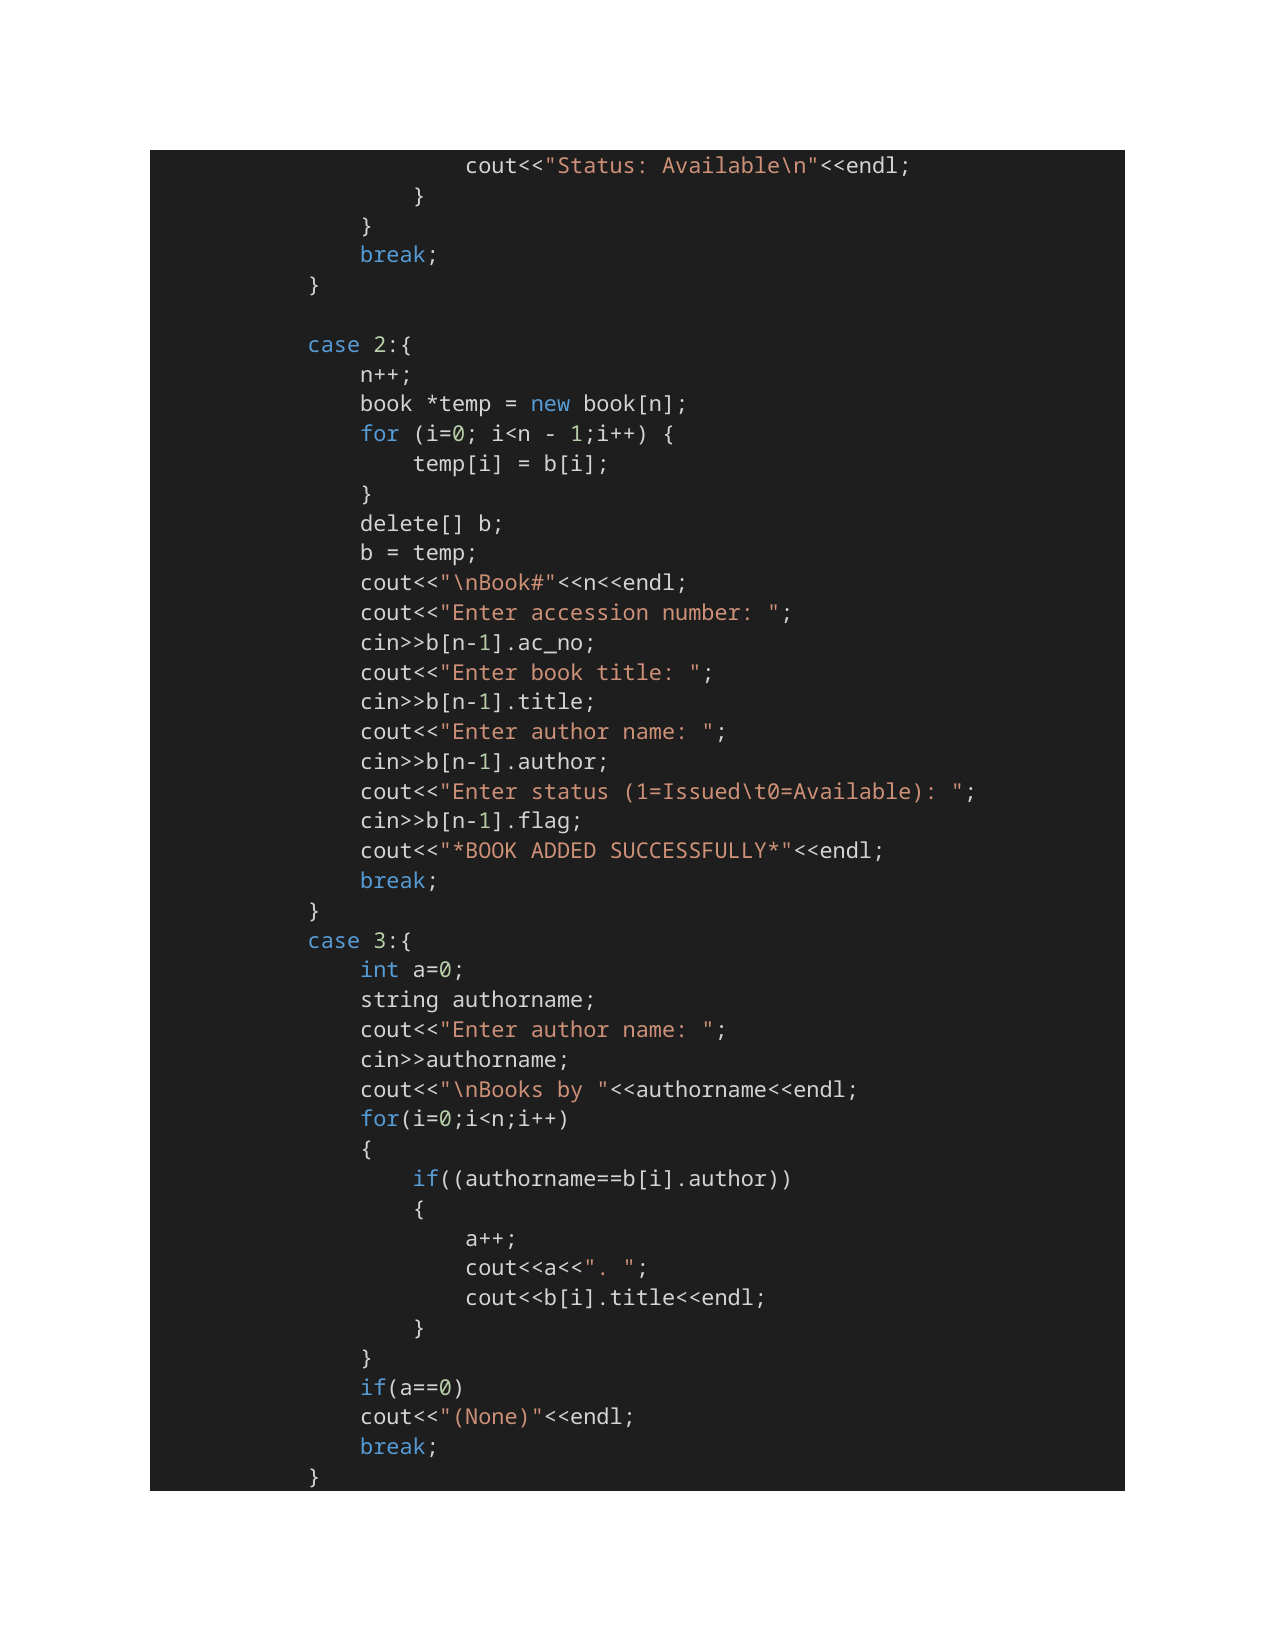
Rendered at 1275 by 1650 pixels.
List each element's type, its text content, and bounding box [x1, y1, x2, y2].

text break; [150, 1431, 1125, 1461]
text b = temp; [150, 537, 1125, 567]
text } [150, 180, 1125, 209]
text } [150, 1342, 1125, 1371]
text cout<<"\nBooks by "<<authorname<<endl; [150, 1073, 1125, 1103]
text cout<<"Enter author name: "; [150, 1014, 1125, 1044]
text { [150, 1133, 1125, 1163]
text cout<<"*BOOK ADDED SUCCESSFULLY*"<<endl; [150, 835, 1125, 865]
text cout<<"Status: Available\n"<<endl; [150, 150, 1125, 180]
text delete[] b; [150, 507, 1125, 537]
text if((authorname==b[i].author)) [150, 1163, 1125, 1193]
text int a=0; [150, 954, 1125, 984]
text for (i=0; i<n - 1;i++) { [150, 418, 1125, 448]
text n++; [150, 358, 1125, 388]
text cin>>b[n-1].ac_no; [150, 627, 1125, 656]
text cout<<"Enter accession number: "; [150, 597, 1125, 627]
text string authorname; [150, 984, 1125, 1014]
text for(i=0;i<n;i++) [150, 1103, 1125, 1133]
text cout<<"Enter author name: "; [150, 716, 1125, 746]
text case 2:{ [150, 329, 1125, 358]
text a++; [150, 1222, 1125, 1252]
text case 3:{ [150, 924, 1125, 954]
text temp[i] = b[i]; [150, 448, 1125, 478]
text cout<<"\nBook#"<<n<<endl; [150, 567, 1125, 597]
text cin>>b[n-1].flag; [150, 805, 1125, 835]
text } [150, 1312, 1125, 1342]
text break; [150, 239, 1125, 269]
text } [150, 895, 1125, 924]
text cout<<"Enter status (1=Issued\t0=Available): "; [150, 776, 1125, 805]
text { [150, 1193, 1125, 1222]
text cout<<"Enter book title: "; [150, 656, 1125, 686]
text cout<<a<<". "; [150, 1252, 1125, 1282]
text cout<<"(None)"<<endl; [150, 1401, 1125, 1431]
text } [150, 478, 1125, 507]
text cin>>b[n-1].author; [150, 746, 1125, 776]
text cin>>authorname; [150, 1044, 1125, 1073]
text if(a==0) [150, 1371, 1125, 1401]
text break; [150, 865, 1125, 895]
text book *temp = new book[n]; [150, 388, 1125, 418]
text } [150, 1461, 1125, 1491]
text } [150, 209, 1125, 239]
text cin>>b[n-1].title; [150, 686, 1125, 716]
text } [150, 269, 1125, 299]
text cout<<b[i].title<<endl; [150, 1282, 1125, 1312]
